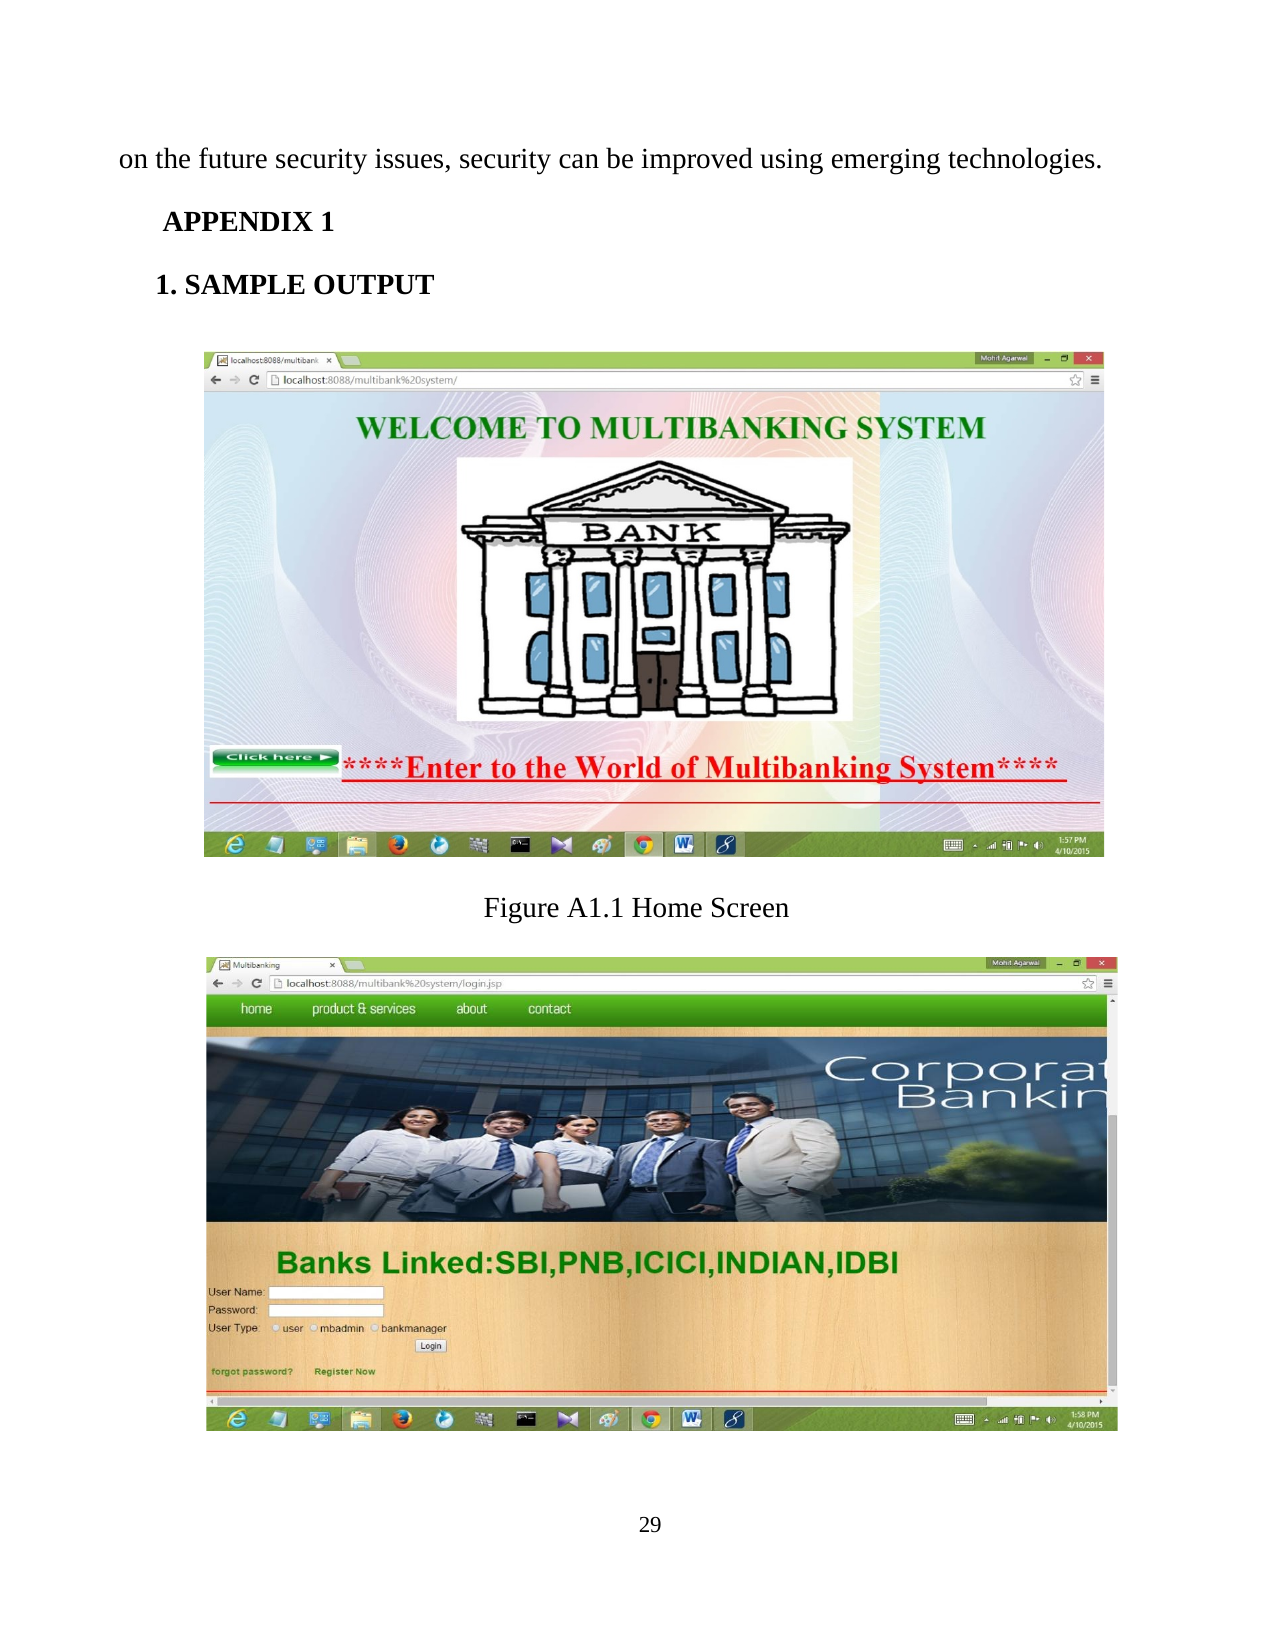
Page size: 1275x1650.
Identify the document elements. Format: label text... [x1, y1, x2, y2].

picture [204, 351, 1105, 857]
text APPENDIX 1 [119, 204, 1152, 238]
text 1. SAMPLE OUTPUT [119, 267, 1152, 301]
picture [206, 957, 1118, 1431]
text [119, 142, 1152, 175]
text Figure A1.1 Home Screen [247, 891, 1025, 924]
